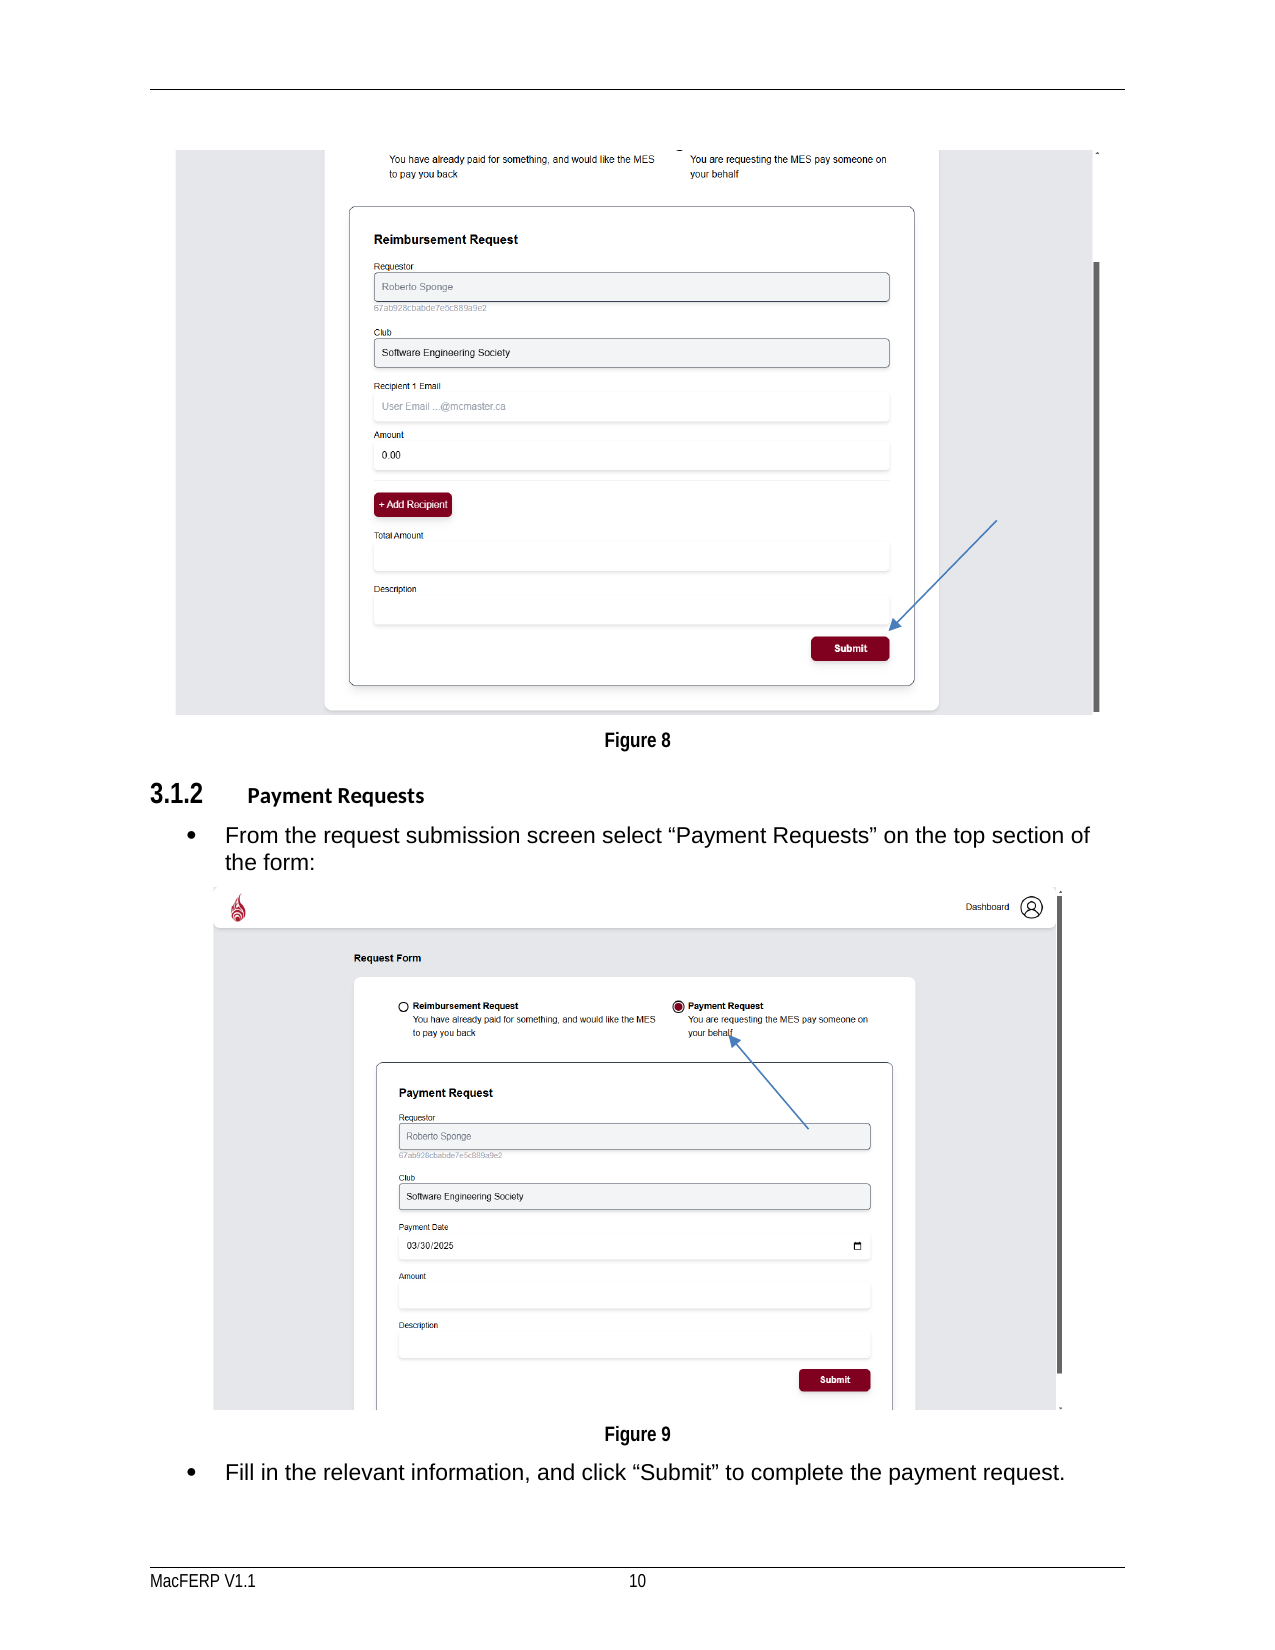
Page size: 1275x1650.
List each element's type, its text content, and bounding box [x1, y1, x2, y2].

list From the request submission screen select “Payment Requests” on the top section of the form: [187, 822, 1125, 875]
subtitle Payment Requests [150, 776, 1125, 810]
list Fill in the relevant information, and click “Submit” to complete the payment request. [187, 1458, 1125, 1485]
text Figure 8 [150, 727, 1125, 751]
picture [175, 150, 1100, 715]
text Figure 9 [150, 1422, 1125, 1446]
picture [213, 887, 1062, 1410]
